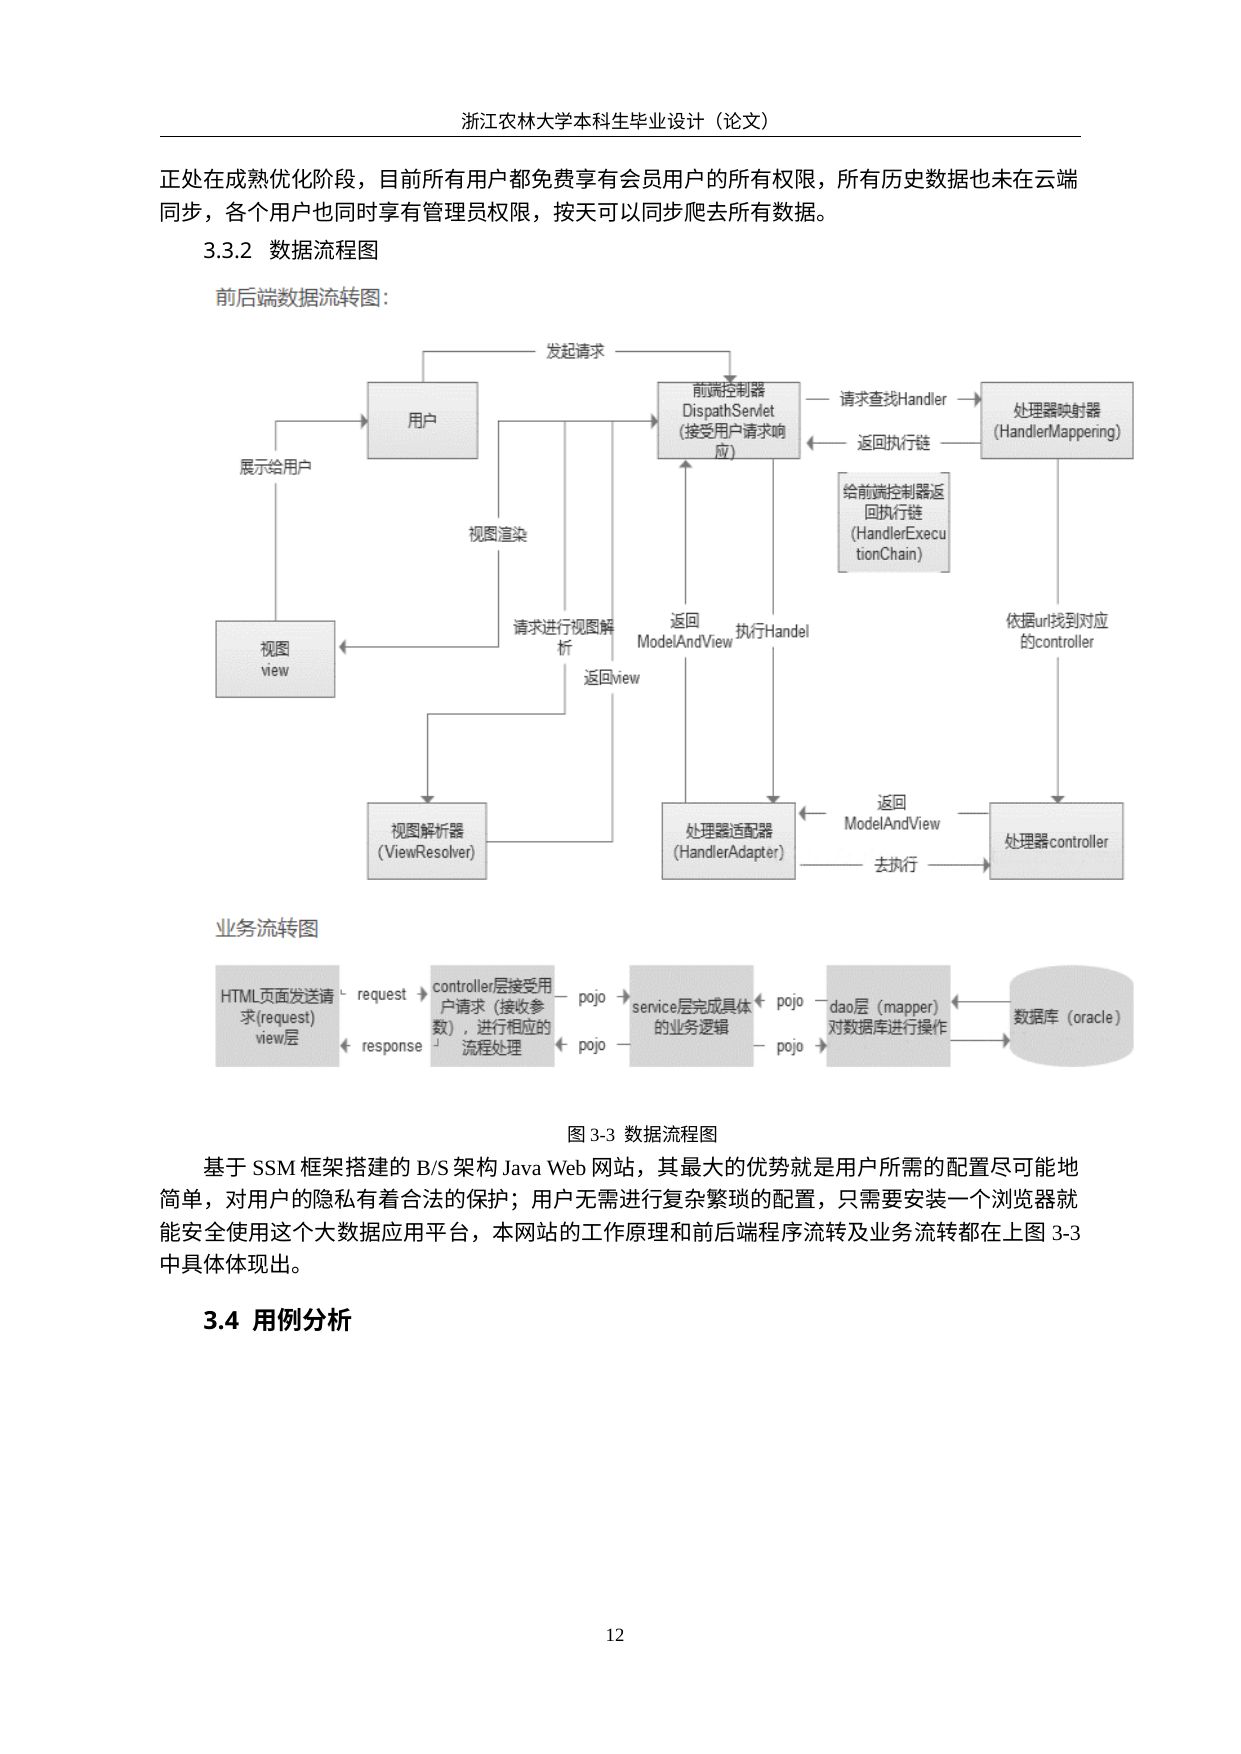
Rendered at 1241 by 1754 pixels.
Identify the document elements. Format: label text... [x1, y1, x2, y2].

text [159, 162, 1081, 227]
picture [204, 272, 1148, 1089]
list 图3-3 数据流程图 [205, 1117, 1081, 1149]
text 3.3.2 数据流程图 [159, 233, 1081, 266]
text 3.4 用例分析 [159, 1286, 1081, 1351]
text 基于SSM框架搭建的B/S架构Java Web网站，其最大的优势就是用户所需的配置尽可能地简单，对用户的隐私有着合法的保护；用户无需进行复杂繁琐的配置，只需要安装一个浏览器就能安全使用这个大数据应用平台，本网站的工作原理和前后端程序流转及业务流转都在上图3-3中具体体现出。 [159, 1149, 1081, 1279]
